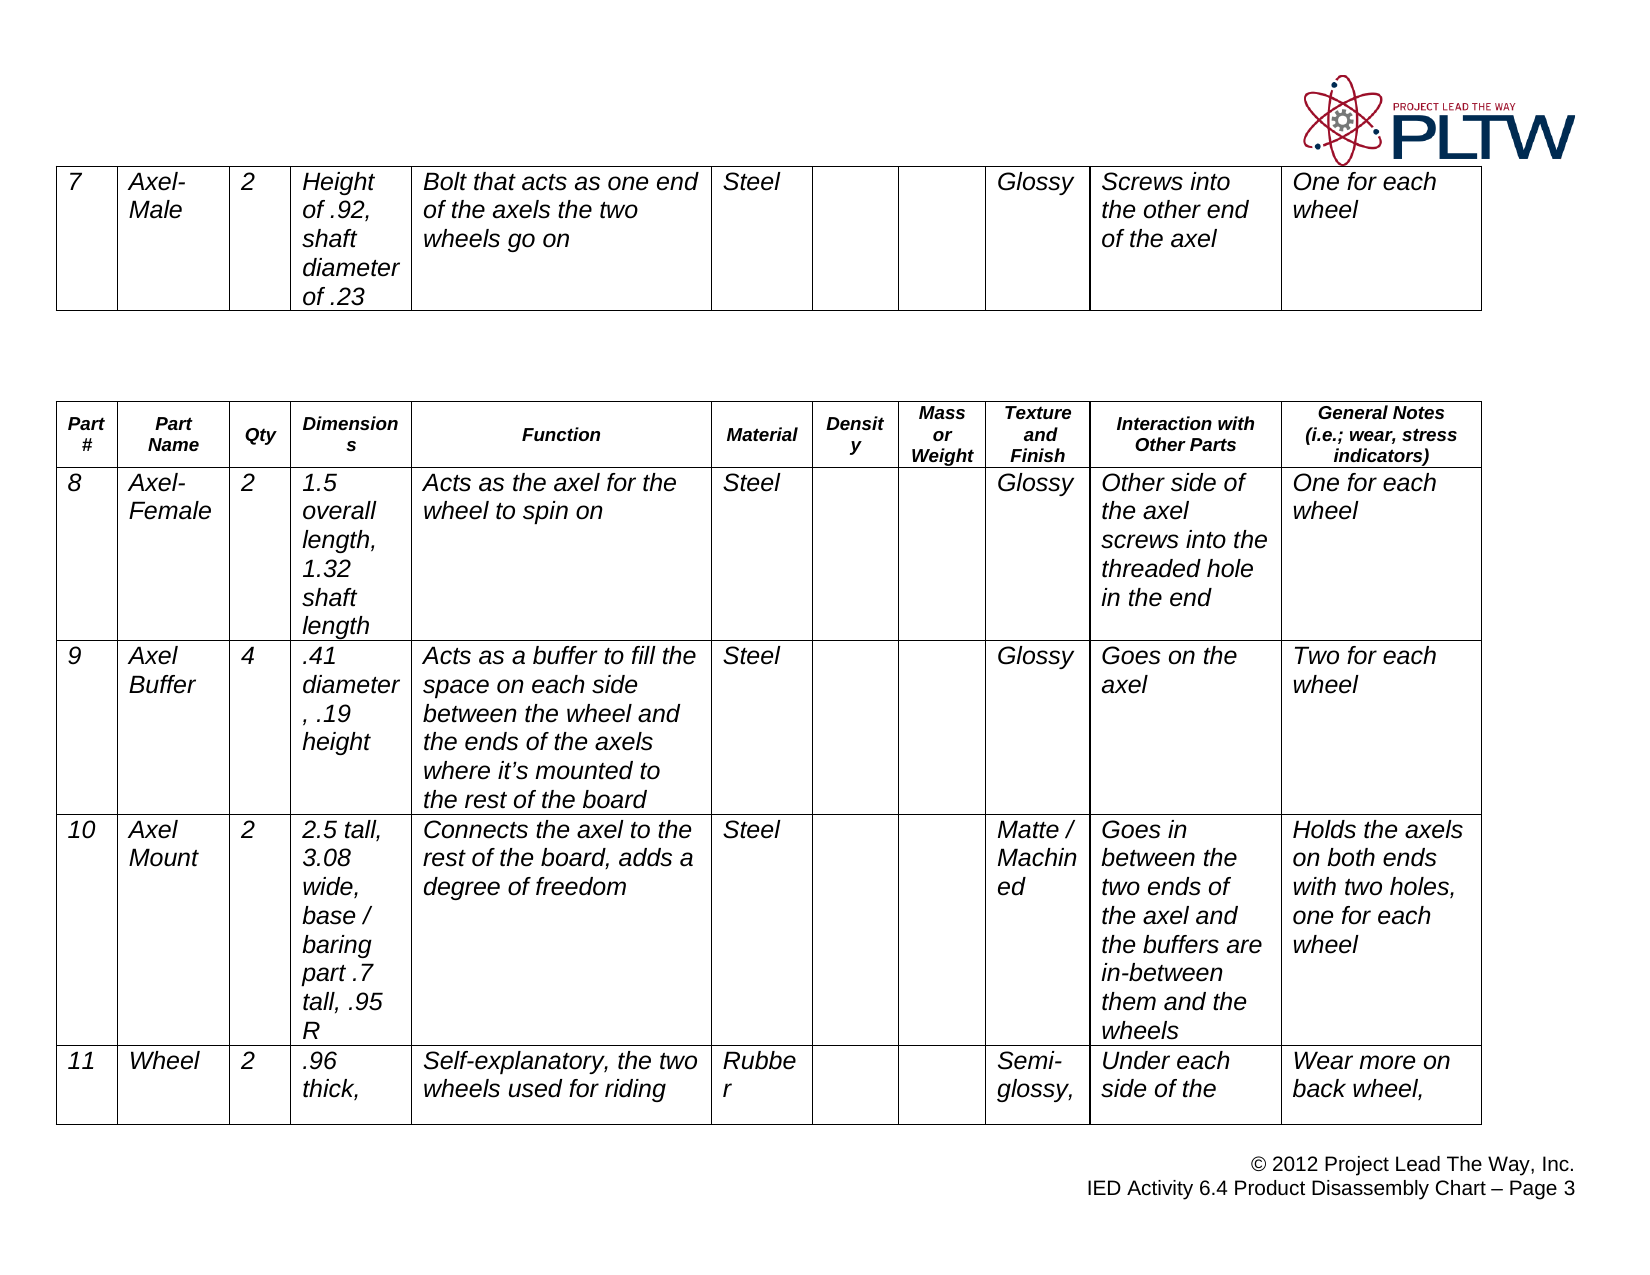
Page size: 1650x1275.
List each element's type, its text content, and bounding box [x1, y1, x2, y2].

table_cell Screws into the other end of the axel [1091, 167, 1281, 310]
picture [1303, 75, 1575, 166]
table_cell 2 [230, 468, 290, 640]
table_cell Axel-Male [118, 167, 229, 310]
table_header Part# [57, 402, 117, 467]
table_cell 7 [57, 167, 117, 310]
table_cell Steel [712, 167, 812, 310]
table_cell [899, 815, 985, 1045]
table_cell Glossy [986, 167, 1089, 310]
table_cell Steel [712, 815, 812, 1045]
table_cell Acts as the axel for the wheel to spin on [412, 468, 711, 640]
table_cell Wheel [118, 1046, 229, 1124]
table_cell Goes in between the two ends of the axel and the buffers are in-between them and the wheels [1091, 815, 1281, 1045]
table_cell Other side of the axel screws into the threaded hole in the end [1091, 468, 1281, 640]
table_cell 2.5 tall, 3.08 wide, base / baring part .7 tall, .95R [291, 815, 411, 1045]
table_cell Holds the axels on both ends with two holes, one for each wheel [1282, 815, 1481, 1045]
table_cell Goes on the axel [1091, 641, 1281, 814]
table_cell 2 [230, 167, 290, 310]
table_cell [899, 468, 985, 640]
table_cell Glossy [986, 641, 1089, 814]
table_cell Steel [712, 468, 812, 640]
table_cell 11 [57, 1046, 117, 1124]
table_header Interaction with Other Parts [1091, 402, 1281, 467]
table_header Material [712, 402, 812, 467]
table_cell Under each side of the board, goes on the axel [1091, 1046, 1281, 1124]
table_cell [899, 1046, 985, 1124]
table_cell Glossy [986, 468, 1089, 640]
table_header Dimensions [291, 402, 411, 467]
table_cell [813, 1046, 898, 1124]
table_cell 10 [57, 815, 117, 1045]
table_cell Height of .92, shaft diameter of .23 [291, 167, 411, 310]
table_cell [813, 815, 898, 1045]
table_cell 4 [230, 641, 290, 814]
table_cell Wear more on back wheel, has a ball bearing in the middle [1282, 1046, 1481, 1124]
table_cell 2 [230, 815, 290, 1045]
table_cell [813, 167, 898, 310]
table_cell Bolt that acts as one end of the axels the two wheels go on [412, 167, 711, 310]
table_cell 9 [57, 641, 117, 814]
table_cell Semi-glossy, matte after wear [986, 1046, 1089, 1124]
table_cell .96 thick, 2.9 D [291, 1046, 411, 1124]
table_cell [899, 641, 985, 814]
table_header General Notes (i.e.; wear, stress indicators) [1282, 402, 1481, 467]
table_cell Acts as a buffer to fill the space on each side between the wheel and the ends of the axels where it’s mounted to the rest of the board [412, 641, 711, 814]
table_cell One for each wheel [1282, 167, 1481, 310]
table_cell Self-explanatory, the two wheels used for riding the board [412, 1046, 711, 1124]
table_cell 1.5 overall length, 1.32 shaft length [291, 468, 411, 640]
table_header Density [813, 402, 898, 467]
table_header Function [412, 402, 711, 467]
table_header Mass or Weight [899, 402, 985, 467]
table_cell Axel-Female [118, 468, 229, 640]
table_header Qty [230, 402, 290, 467]
table_cell Steel [712, 641, 812, 814]
table_cell 2 [230, 1046, 290, 1124]
table_cell Rubber [712, 1046, 812, 1124]
table_cell .41 diameter, .19 height [291, 641, 411, 814]
table_cell One for each wheel [1282, 468, 1481, 640]
table_header Texture and Finish [986, 402, 1089, 467]
table_header Part Name [118, 402, 229, 467]
table_cell Matte / Machined [986, 815, 1089, 1045]
table_cell [899, 167, 985, 310]
table_cell [813, 641, 898, 814]
table_cell Connects the axel to the rest of the board, adds a degree of freedom [412, 815, 711, 1045]
table_cell Axel Mount [118, 815, 229, 1045]
table_cell 8 [57, 468, 117, 640]
table_cell [813, 468, 898, 640]
table_cell Axel Buffer [118, 641, 229, 814]
table_cell Two for each wheel [1282, 641, 1481, 814]
